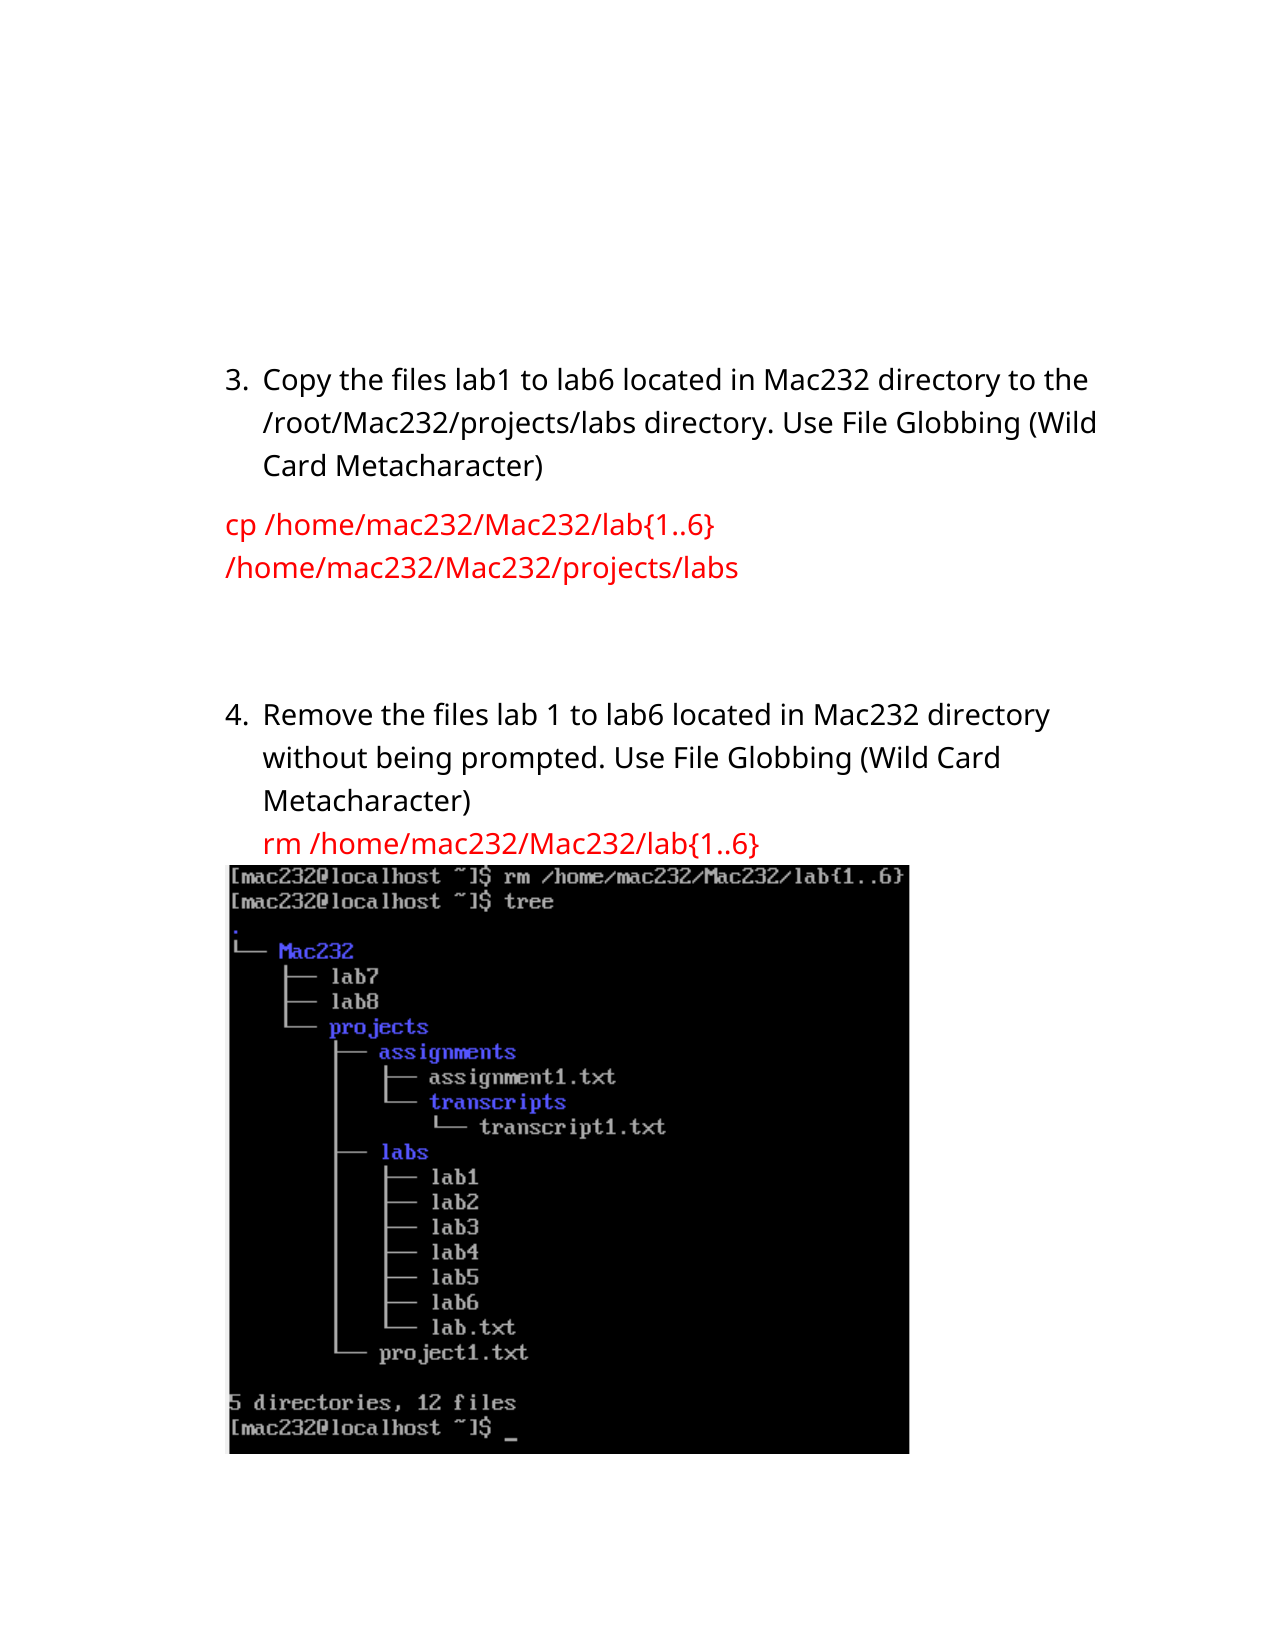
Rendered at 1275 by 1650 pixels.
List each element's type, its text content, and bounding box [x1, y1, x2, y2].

list Remove the files lab 1 to lab6 located in Mac232 directory without being prompted. Use File Globbing (Wild Card Metacharacter) [225, 694, 1125, 820]
picture [225, 865, 910, 1454]
list Copy the files lab1 to lab6 located in Mac232 directory to the /root/Mac232/projects/labs directory. Use File Globbing (Wild Card Metacharacter) [225, 359, 1125, 484]
list rm /home/mac232/Mac232/lab{1..6} [262, 823, 1125, 863]
text cp /home/mac232/Mac232/lab{1..6} /home/mac232/Mac232/projects/labs [225, 504, 1125, 587]
